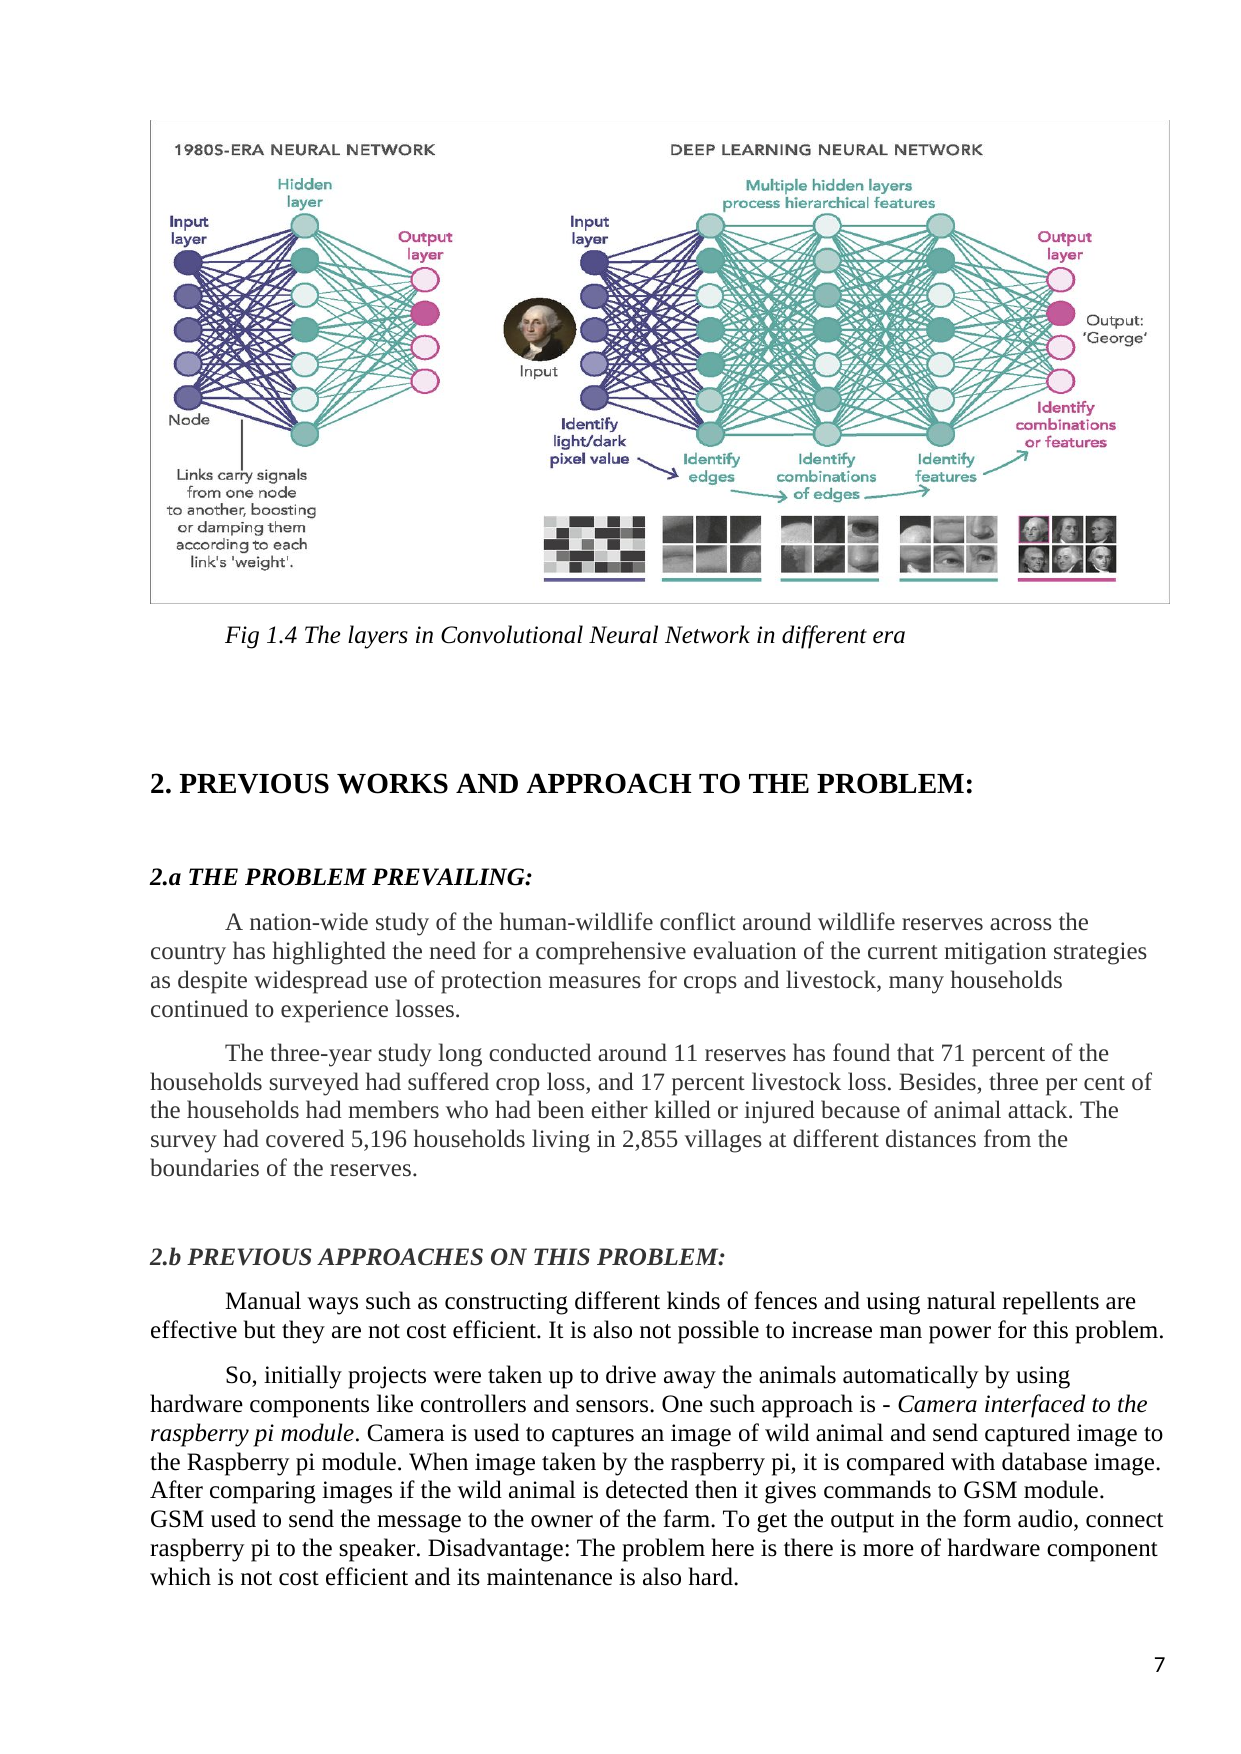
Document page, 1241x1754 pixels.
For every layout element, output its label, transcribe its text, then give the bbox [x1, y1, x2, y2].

text 2.a THE PROBLEM PREVAILING: [150, 862, 1165, 891]
text 2.b PREVIOUS APPROACHES ON THIS PROBLEM: [150, 1242, 1165, 1271]
text The three-year study long conducted around 11 reserves has found that 71 percent of the households surveyed had suffered crop loss, and 17 percent livestock loss. Besides, three per cent of the households had members who had been either killed or injured because of animal attack. The survey had covered 5,196 households living in 2,855 villages at different distances from the boundaries of the reserves. [150, 1038, 1165, 1182]
text Manual ways such as constructing different kinds of fences and using natural repellents are effective but they are not cost efficient. It is also not possible to increase man power for this problem. [150, 1286, 1165, 1344]
picture [150, 120, 1170, 604]
text Fig 1.4 The layers in Convolutional Neural Network in different era [150, 621, 1165, 649]
text So, initially projects were taken up to drive away the animals automatically by using hardware components like controllers and sensors. One such approach is - Camera interfaced to the raspberry pi module. Camera is used to captures an image of wild animal and send captured image to the Raspberry pi module. When image taken by the raspberry pi, it is compared with database image. After comparing images if the wild animal is detected then it gives commands to GSM module. GSM used to send the message to the owner of the farm. To get the output in the form audio, connect raspberry pi to the speaker. Disadvantage: The problem here is there is more of hardware component which is not cost efficient and its maintenance is also hard. [150, 1360, 1165, 1590]
text A nation-wide study of the human-wildlife conflict around wildlife reserves across the country has highlighted the need for a comprehensive evaluation of the current mitigation strategies as despite widespread use of protection measures for crops and livestock, many households continued to experience losses. [150, 907, 1165, 1022]
text 2. PREVIOUS WORKS AND APPROACH TO THE PROBLEM: [150, 766, 1165, 800]
